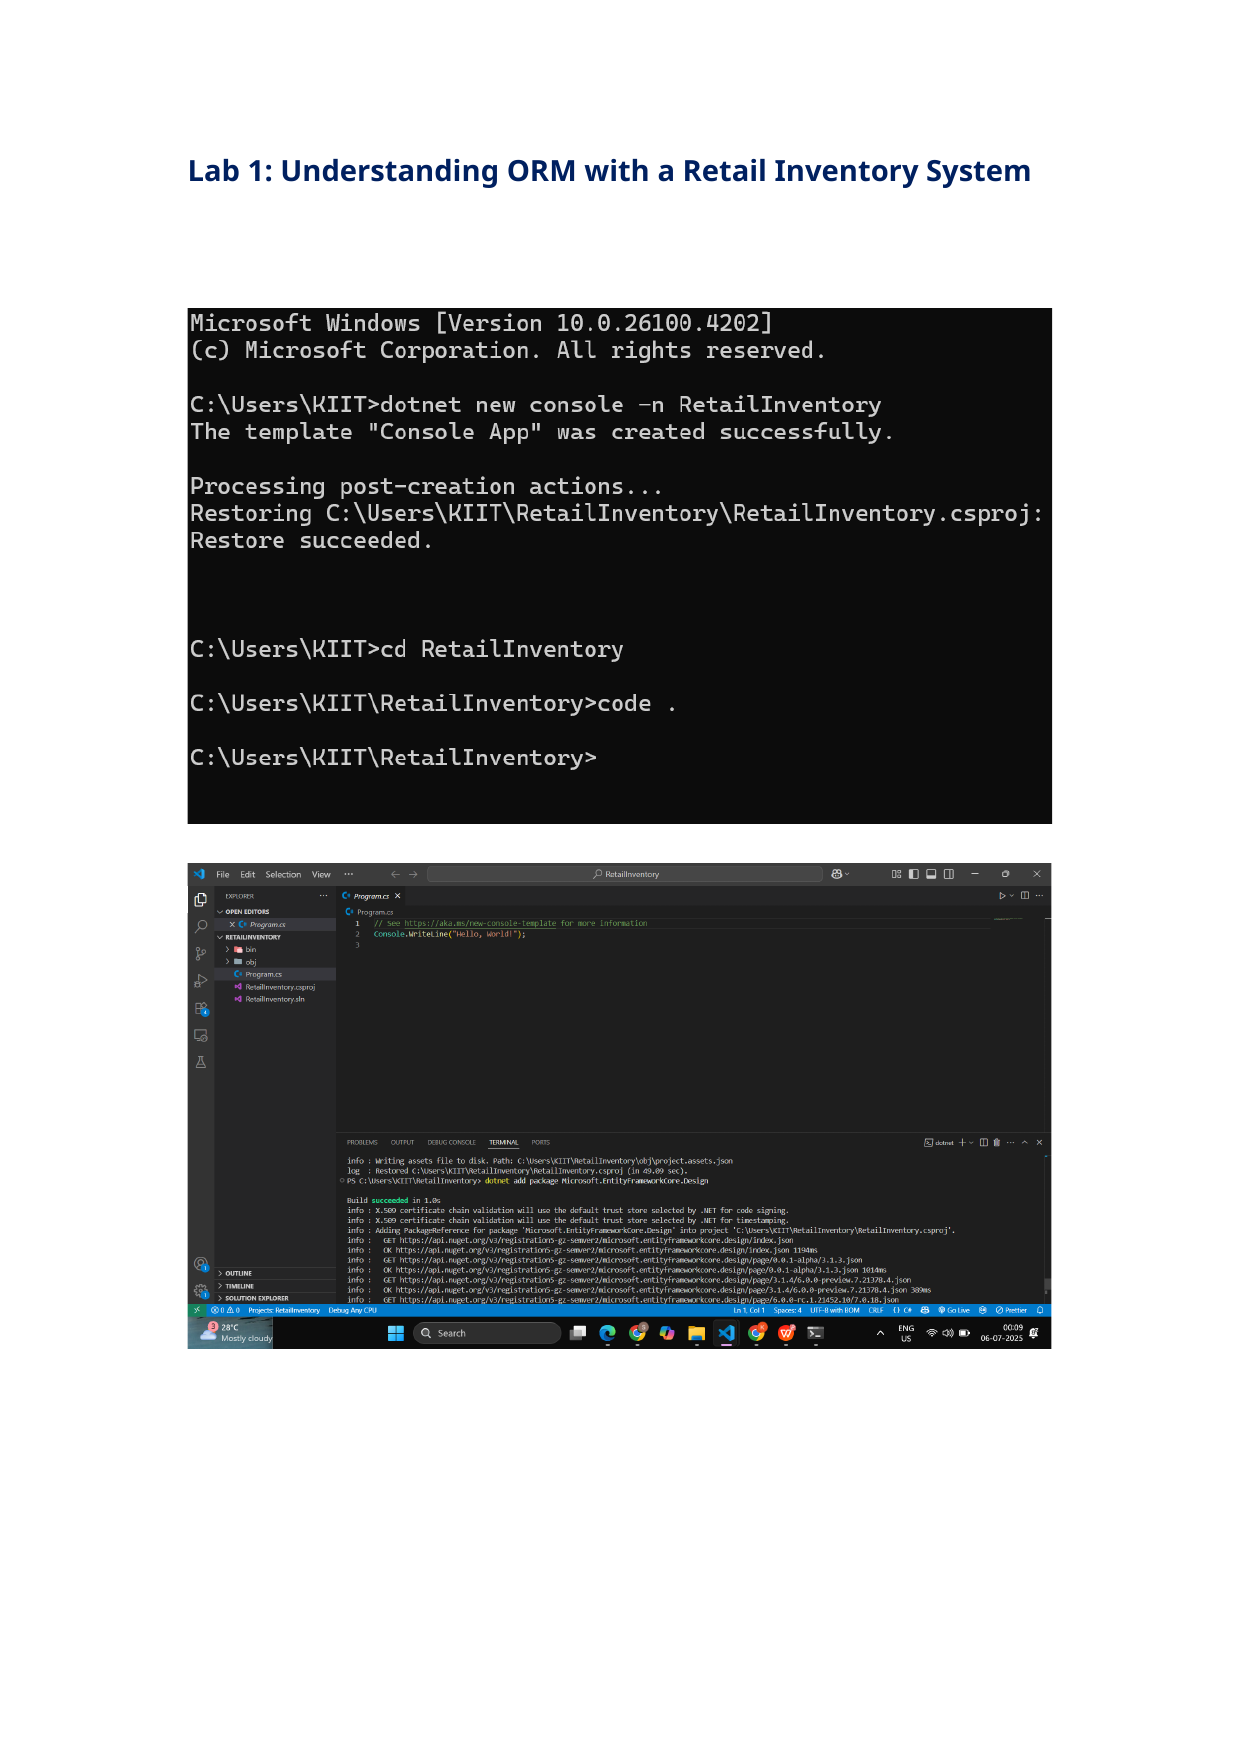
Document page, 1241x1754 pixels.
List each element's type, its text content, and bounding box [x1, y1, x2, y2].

picture [187, 863, 1052, 1349]
text Lab 1: Understanding ORM with a Retail Inventory System [187, 150, 1053, 190]
picture [187, 308, 1053, 824]
